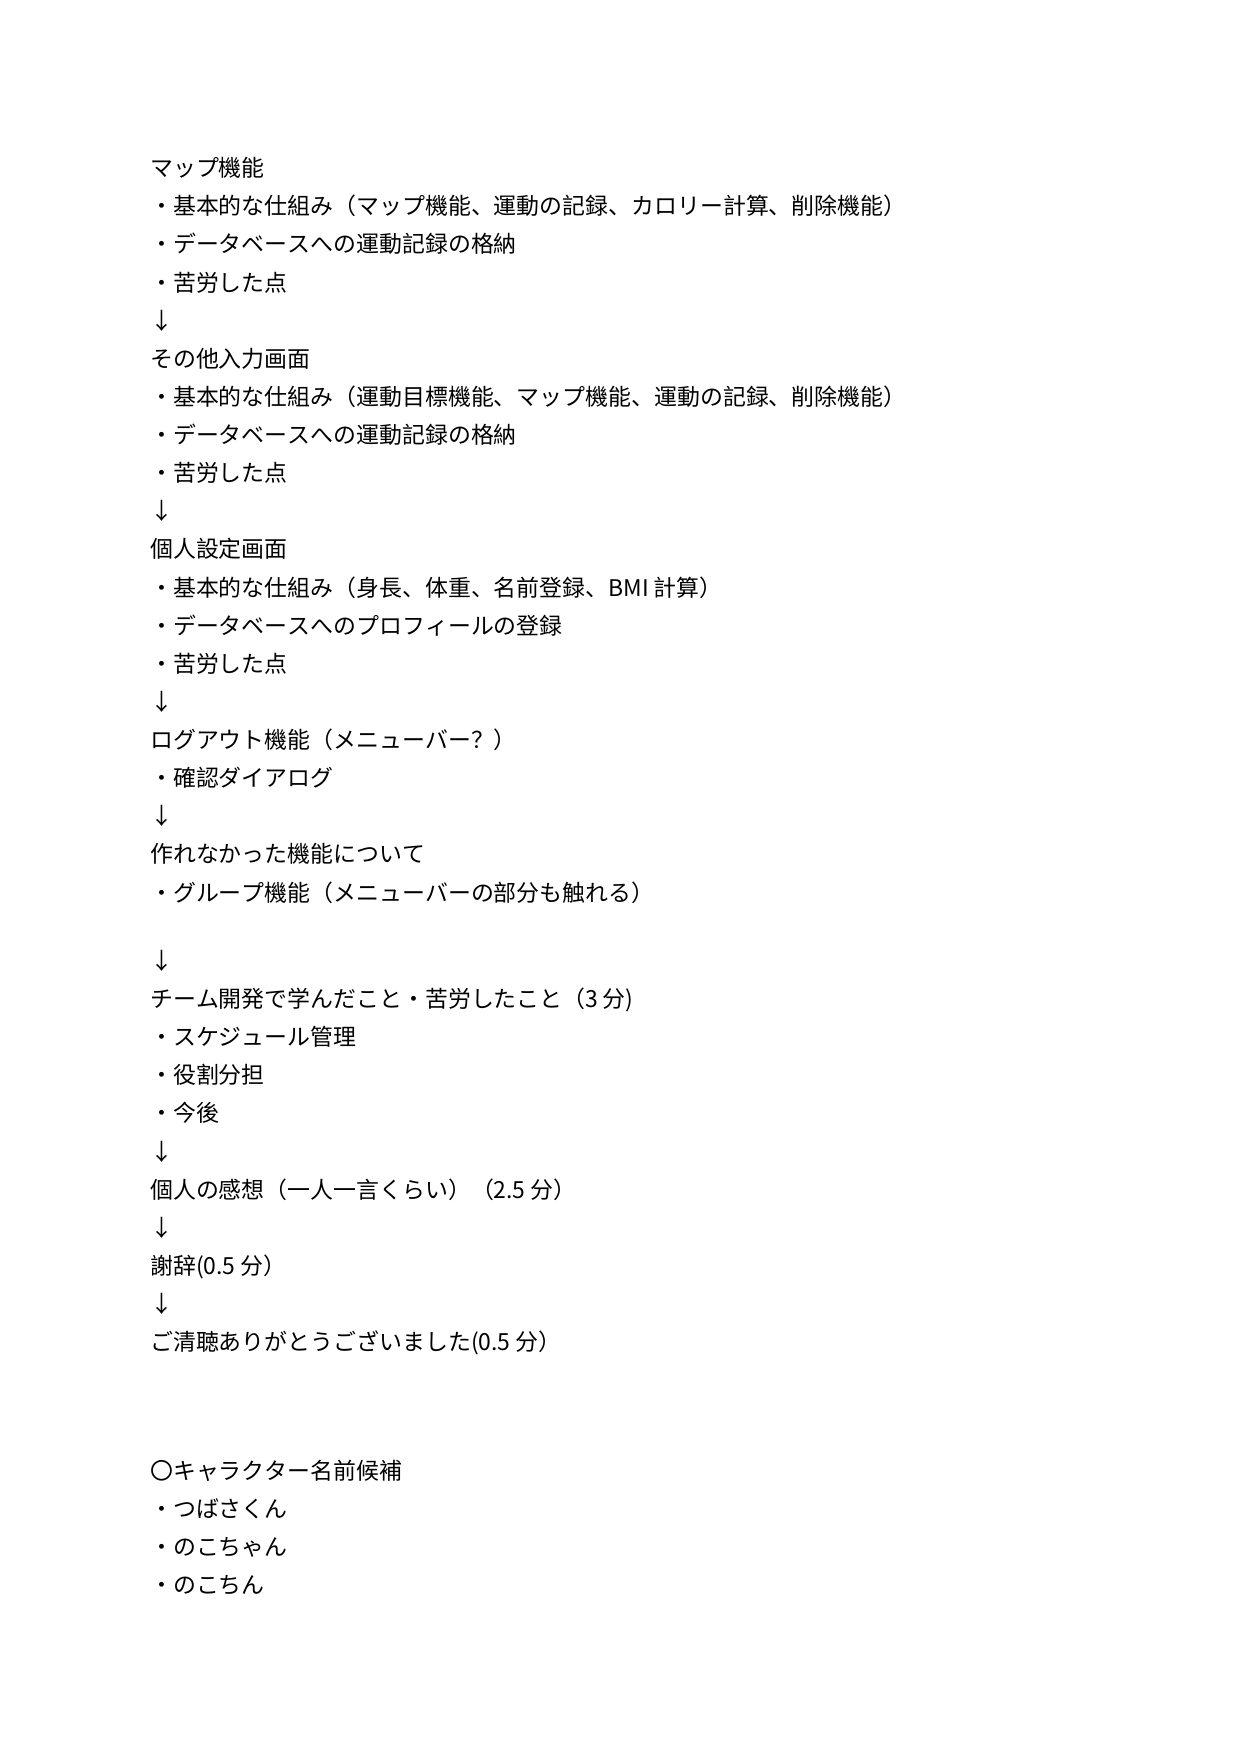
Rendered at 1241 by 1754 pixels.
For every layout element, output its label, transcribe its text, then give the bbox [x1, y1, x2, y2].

text ↓ [150, 798, 1090, 831]
text ・基本的な仕組み（運動目標機能、マップ機能、運動の記録、削除機能） [150, 379, 1090, 412]
text ・苦労した点 [150, 264, 1090, 298]
text ・データベースへの運動記録の格納 [150, 226, 1090, 259]
text ・苦労した点 [150, 646, 1090, 679]
text ↓ [150, 943, 1090, 976]
text ↓ [150, 302, 1090, 336]
text ログアウト機能（メニューバー？） [150, 722, 1090, 755]
text ・のこちん [150, 1567, 1090, 1600]
text ・スケジュール管理 [150, 1019, 1090, 1052]
text ・データベースへの運動記録の格納 [150, 417, 1090, 450]
text ・確認ダイアログ [150, 760, 1090, 793]
text ・グループ機能（メニューバーの部分も触れる） [150, 874, 1090, 908]
text ↓ [150, 1286, 1090, 1319]
text ・データベースへのプロフィールの登録 [150, 607, 1090, 641]
text ・今後 [150, 1095, 1090, 1128]
text 個人設定画面 [150, 531, 1090, 564]
text ・基本的な仕組み（身長、体重、名前登録、BMI計算） [150, 569, 1090, 603]
text ・苦労した点 [150, 455, 1090, 488]
text 個人の感想（一人一言くらい）（2.5分） [150, 1171, 1090, 1205]
text ・のこちゃん [150, 1529, 1090, 1562]
text 作れなかった機能について [150, 836, 1090, 869]
text ご清聴ありがとうございました(0.5分） [150, 1324, 1090, 1357]
text 〇キャラクター名前候補 [150, 1453, 1090, 1486]
text チーム開発で学んだこと・苦労したこと（3分) [150, 981, 1090, 1014]
text ↓ [150, 1209, 1090, 1243]
text 謝辞(0.5分） [150, 1248, 1090, 1281]
text ↓ [150, 493, 1090, 526]
text ・つばさくん [150, 1491, 1090, 1524]
text ↓ [150, 684, 1090, 717]
text ・役割分担 [150, 1057, 1090, 1090]
text マップ機能 [150, 150, 1090, 183]
text ・基本的な仕組み（マップ機能、運動の記録、カロリー計算、削除機能） [150, 188, 1090, 221]
text その他入力画面 [150, 341, 1090, 374]
text ↓ [150, 1133, 1090, 1167]
